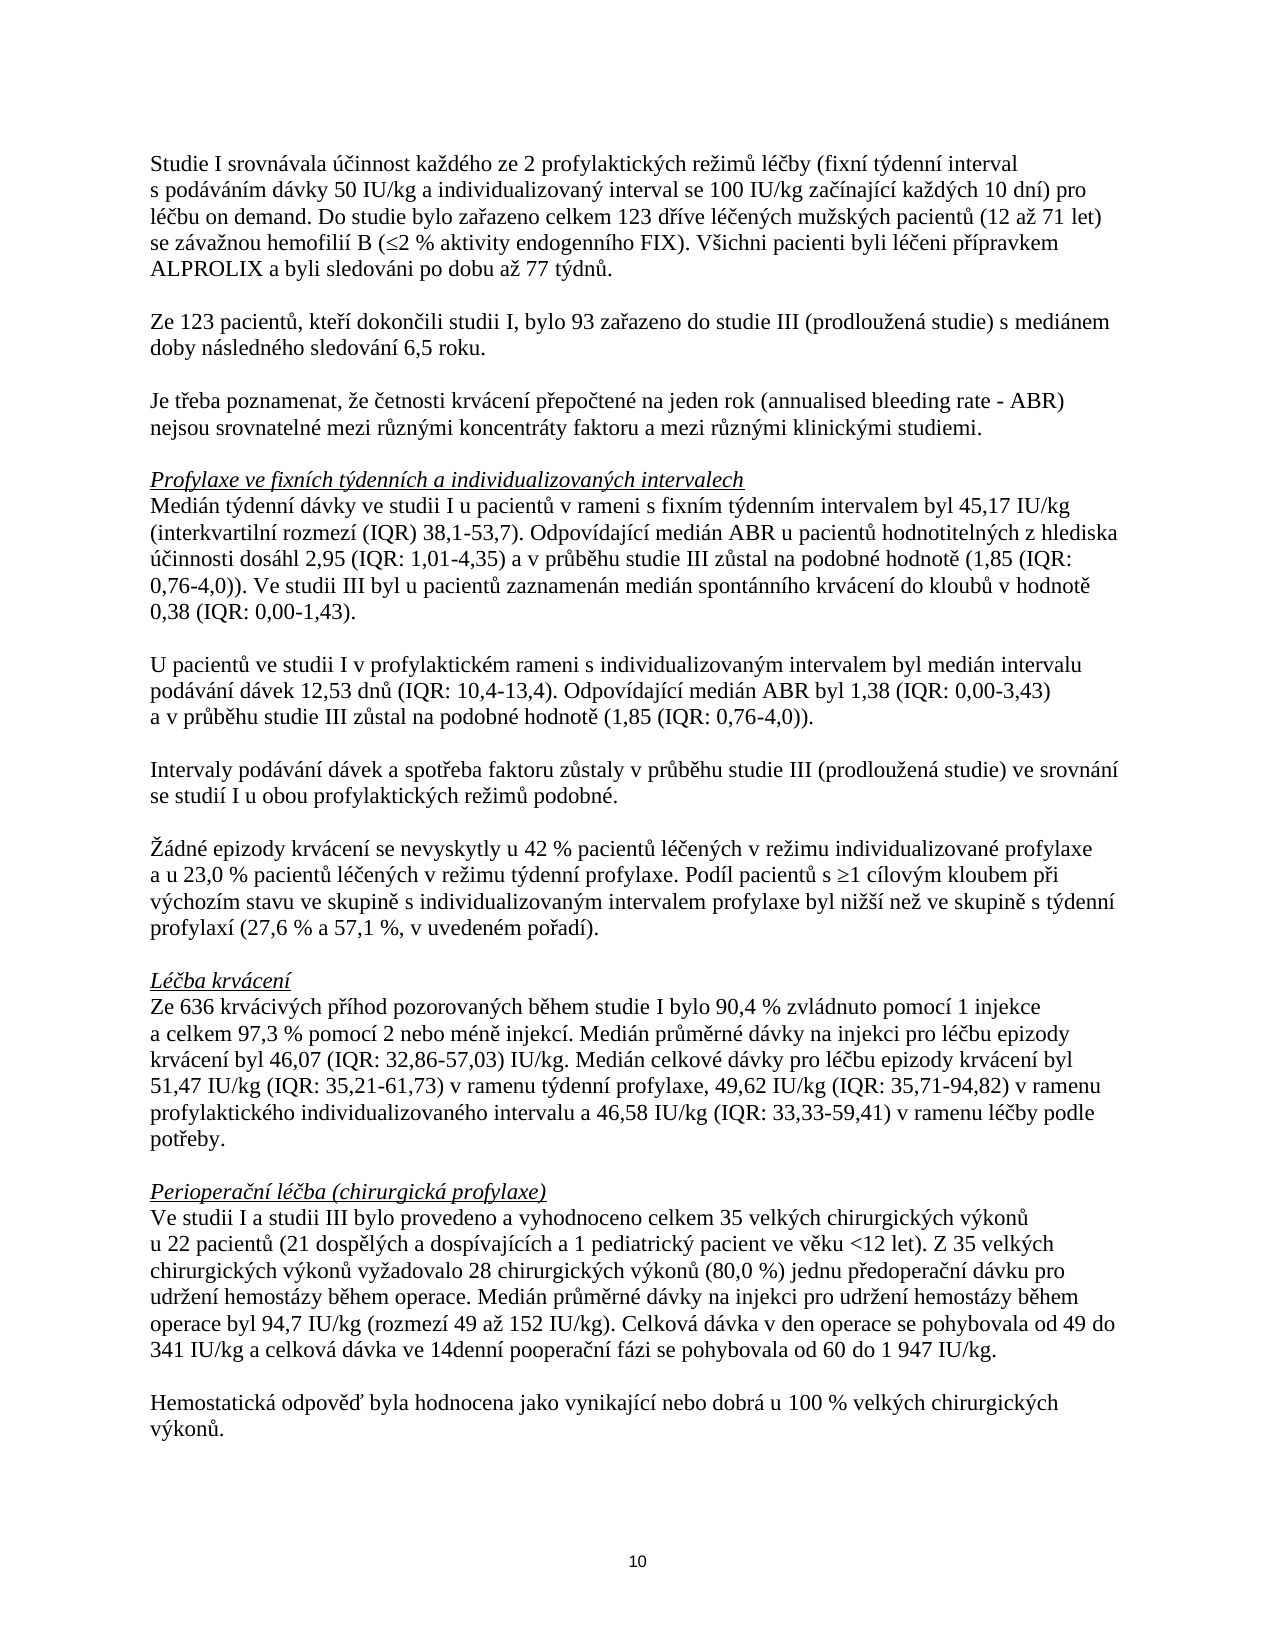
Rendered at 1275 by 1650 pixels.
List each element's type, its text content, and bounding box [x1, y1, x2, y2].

text Medián týdenní dávky ve studii I u pacientů v rameni s fixním týdenním intervalem byl 45,17 IU/kg (interkvartilní rozmezí (IQR) 38,1-53,7). Odpovídající medián ABR u pacientů hodnotitelných z hlediska účinnosti dosáhl 2,95 (IQR: 1,01-4,35) a v průběhu studie III zůstal na podobné hodnotě (1,85 (IQR: 0,76-4,0)). Ve studii III byl u pacientů zaznamenán medián spontánního krvácení do kloubů v hodnotě 0,38 (IQR: 0,00-1,43). [150, 493, 1125, 624]
text Léčba krvácení [150, 967, 1125, 993]
text Ze 123 pacientů, kteří dokončili studii I, bylo 93 zařazeno do studie III (prodloužená studie) s mediánem doby následného sledování 6,5 roku. [150, 308, 1125, 361]
text Profylaxe ve fixních týdenních a individualizovaných intervalech [150, 466, 1125, 493]
text Ze 636 krvácivých příhod pozorovaných během studie I bylo 90,4 % zvládnuto pomocí 1 injekce a celkem 97,3 % pomocí 2 nebo méně injekcí. Medián průměrné dávky na injekci pro léčbu epizody krvácení byl 46,07 (IQR: 32,86-57,03) IU/kg. Medián celkové dávky pro léčbu epizody krvácení byl 51,47 IU/kg (IQR: 35,21-61,73) v ramenu týdenní profylaxe, 49,62 IU/kg (IQR: 35,71-94,82) v ramenu profylaktického individualizovaného intervalu a 46,58 IU/kg (IQR: 33,33-59,41) v ramenu léčby podle potřeby. [150, 993, 1125, 1151]
list Hemostatická odpověď byla hodnocena jako vynikající nebo dobrá u 100 % velkých chirurgických výkonů. [150, 1389, 1125, 1441]
text Žádné epizody krvácení se nevyskytly u 42 % pacientů léčených v režimu individualizované profylaxe a u 23,0 % pacientů léčených v režimu týdenní profylaxe. Podíl pacientů s ≥1 cílovým kloubem při výchozím stavu ve skupině s individualizovaným intervalem profylaxe byl nižší než ve skupině s týdenní profylaxí (27,6 % a 57,1 %, v uvedeném pořadí). [150, 835, 1125, 941]
text U pacientů ve studii I v profylaktickém rameni s individualizovaným intervalem byl medián intervalu podávání dávek 12,53 dnů (IQR: 10,4-13,4). Odpovídající medián ABR byl 1,38 (IQR: 0,00-3,43) a v průběhu studie III zůstal na podobné hodnotě (1,85 (IQR: 0,76-4,0)). [150, 651, 1125, 730]
text Intervaly podávání dávek a spotřeba faktoru zůstaly v průběhu studie III (prodloužená studie) ve srovnání se studií I u obou profylaktických režimů podobné. [150, 756, 1125, 809]
text Je třeba poznamenat, že četnosti krvácení přepočtené na jeden rok (annualised bleeding rate - ABR) nejsou srovnatelné mezi různými koncentráty faktoru a mezi různými klinickými studiemi. [150, 387, 1125, 440]
list Ve studii I a studii III bylo provedeno a vyhodnoceno celkem 35 velkých chirurgických výkonů u 22 pacientů (21 dospělých a dospívajících a 1 pediatrický pacient ve věku <12 let). Z 35 velkých chirurgických výkonů vyžadovalo 28 chirurgických výkonů (80,0 %) jednu předoperační dávku pro udržení hemostázy během operace. Medián průměrné dávky na injekci pro udržení hemostázy během operace byl 94,7 IU/kg (rozmezí 49 až 152 IU/kg). Celková dávka v den operace se pohybovala od 49 do 341 IU/kg a celková dávka ve 14denní pooperační fázi se pohybovala od 60 do 1 947 IU/kg. [150, 1204, 1125, 1362]
text Studie I srovnávala účinnost každého ze 2 profylaktických režimů léčby (fixní týdenní interval s podáváním dávky 50 IU/kg a individualizovaný interval se 100 IU/kg začínající každých 10 dní) pro léčbu on demand. Do studie bylo zařazeno celkem 123 dříve léčených mužských pacientů (12 až 71 let) se závažnou hemofilií B (≤2 % aktivity endogenního FIX). Všichni pacienti byli léčeni přípravkem ALPROLIX a byli sledováni po dobu až 77 týdnů. [150, 150, 1125, 282]
list Perioperační léčba (chirurgická profylaxe) [150, 1178, 1125, 1204]
